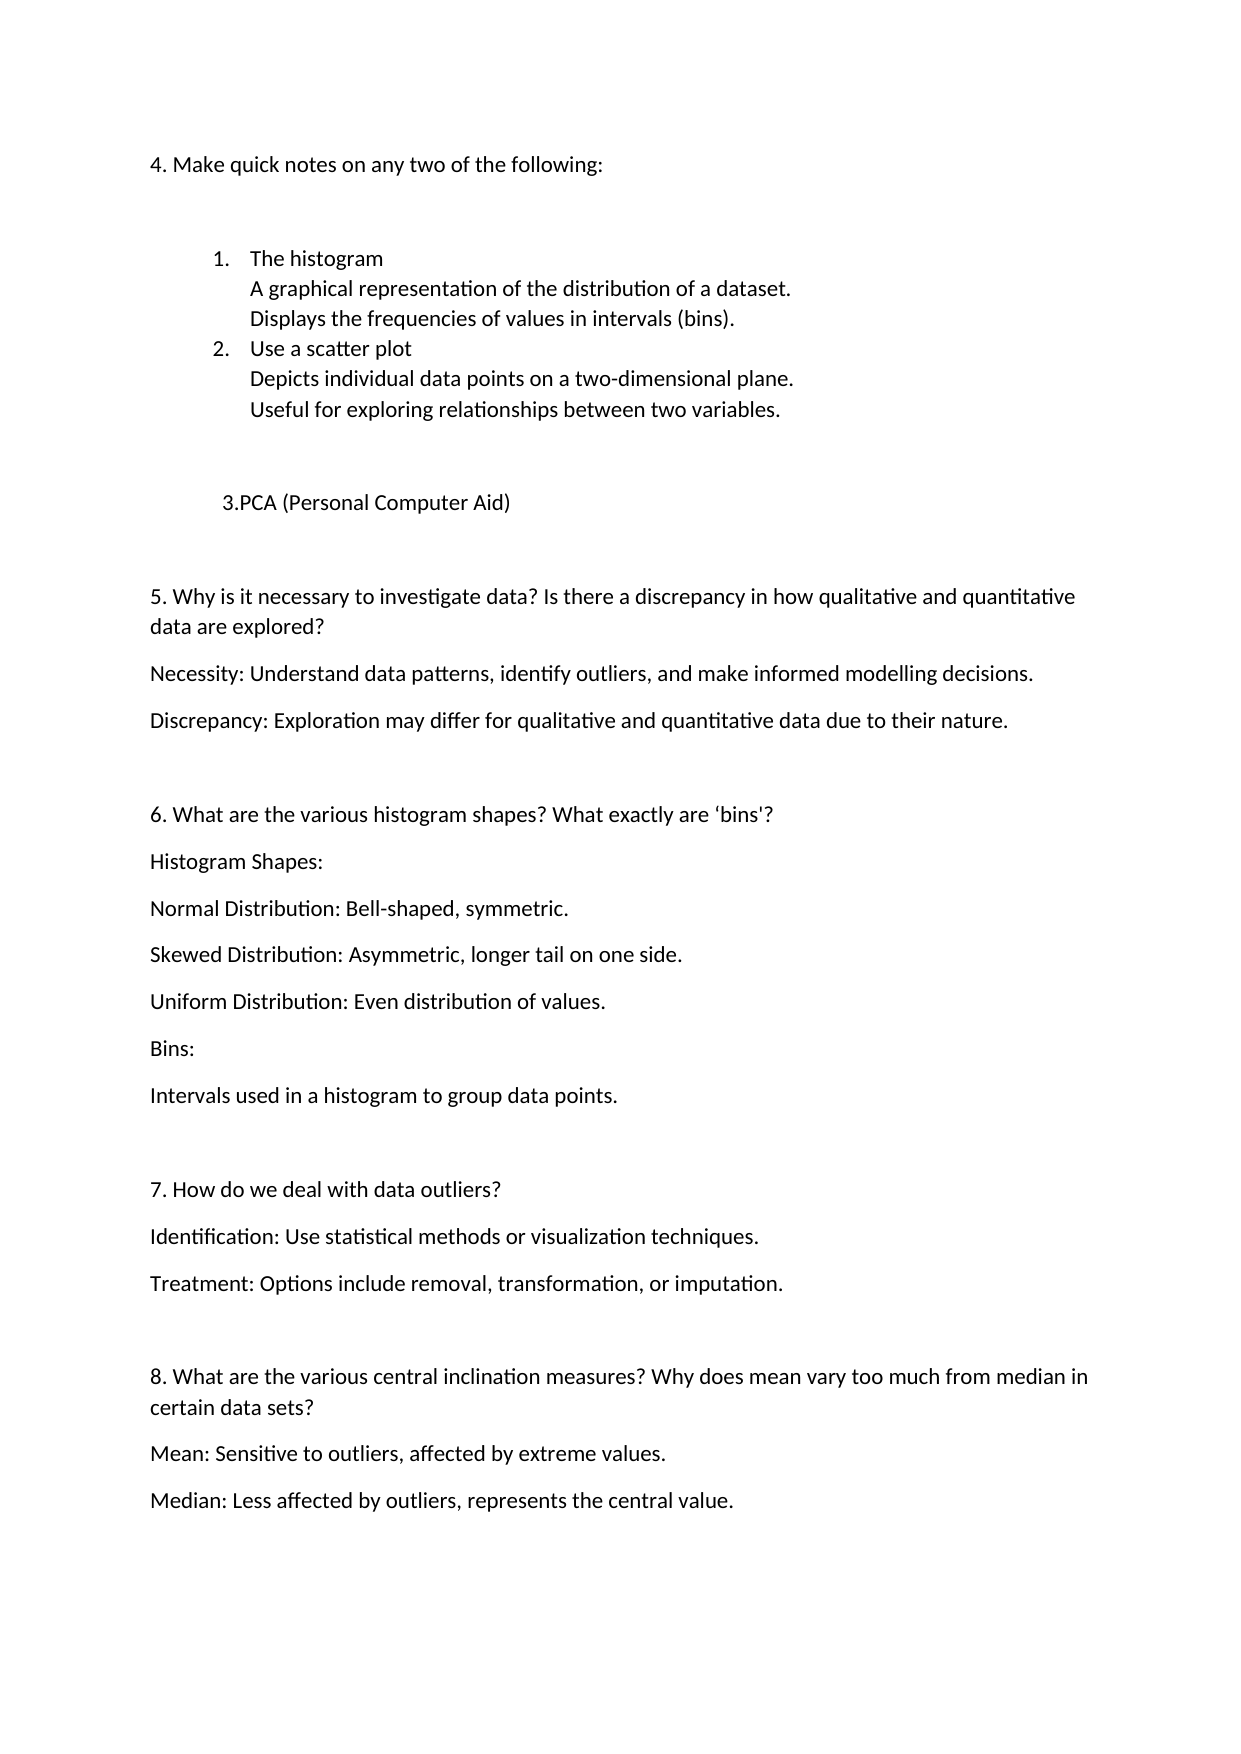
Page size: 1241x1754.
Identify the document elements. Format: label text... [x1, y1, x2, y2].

text 7. How do we deal with data outliers? [150, 1175, 1090, 1203]
text Histogram Shapes: [150, 847, 1090, 875]
list Useful for exploring relationships between two variables. [250, 395, 1090, 423]
text Treatment: Options include removal, transformation, or imputation. [150, 1269, 1090, 1297]
list A graphical representation of the distribution of a dataset. [250, 274, 1090, 302]
text 6. What are the various histogram shapes? What exactly are ‘bins'? [150, 800, 1090, 828]
text Median: Less affected by outliers, represents the central value. [150, 1486, 1090, 1514]
text Skewed Distribution: Asymmetric, longer tail on one side. [150, 941, 1090, 969]
text Normal Distribution: Bell-shaped, symmetric. [150, 894, 1090, 922]
text Uniform Distribution: Even distribution of values. [150, 987, 1090, 1016]
text Discrepancy: Exploration may differ for qualitative and quantitative data due to their nature. [150, 706, 1090, 734]
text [150, 1439, 1090, 1468]
text 4. Make quick notes on any two of the following: [150, 150, 1090, 178]
text Bins: [150, 1034, 1090, 1062]
list Depicts individual data points on a two-dimensional plane. [250, 364, 1090, 393]
text 3.PCA (Personal Computer Aid) [150, 488, 1090, 517]
text 8. What are the various central inclination measures? Why does mean vary too much from median in certain data sets? [150, 1362, 1090, 1421]
list Displays the frequencies of values in intervals (bins). [250, 304, 1090, 332]
list Use a scatter plot [212, 334, 1090, 362]
text 5. Why is it necessary to investigate data? Is there a discrepancy in how qualitative and quantitative data are explored? [150, 582, 1090, 641]
text Identification: Use statistical methods or visualization techniques. [150, 1222, 1090, 1250]
list The histogram [212, 244, 1090, 272]
text Necessity: Understand data patterns, identify outliers, and make informed modelling decisions. [150, 659, 1090, 687]
text Intervals used in a histogram to group data points. [150, 1081, 1090, 1109]
